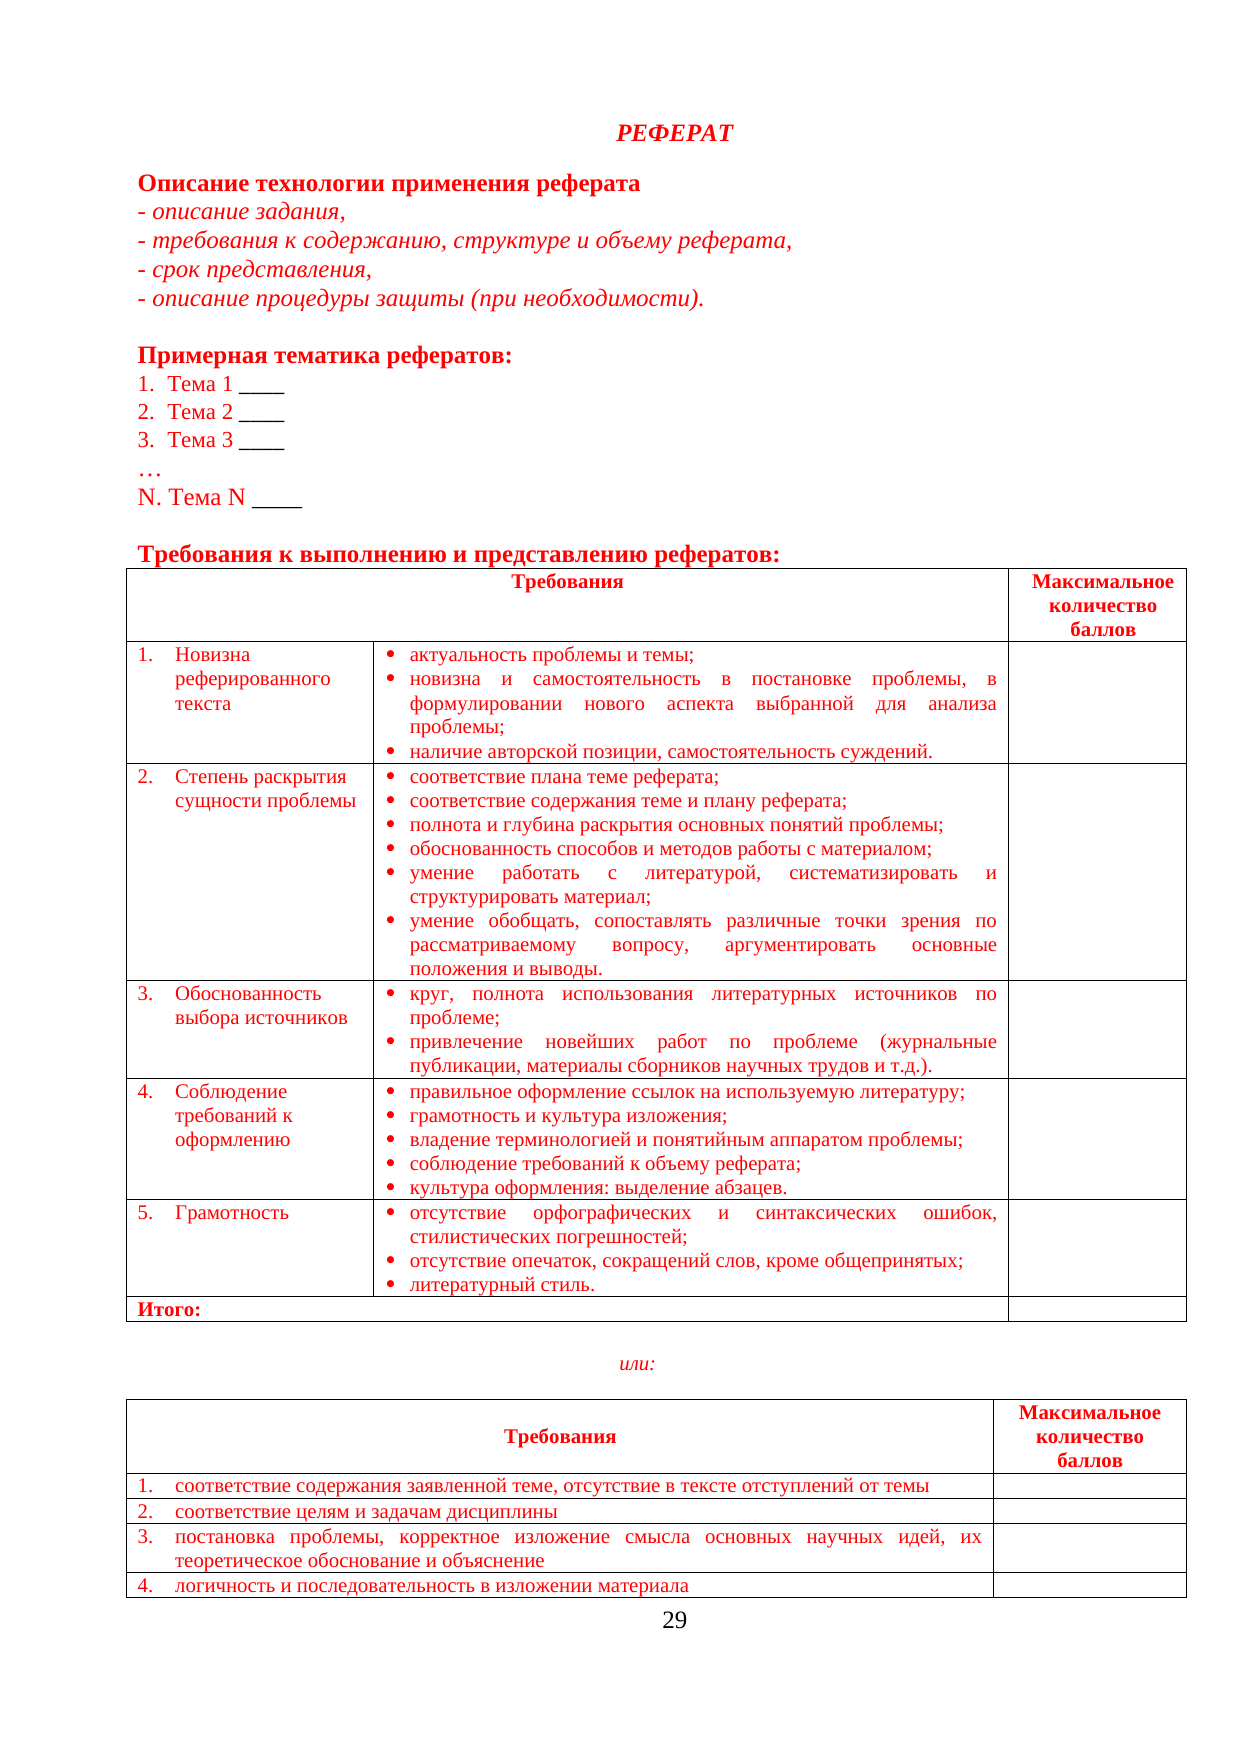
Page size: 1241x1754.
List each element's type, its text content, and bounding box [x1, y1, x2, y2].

table_cell [1009, 642, 1186, 763]
table_cell [994, 1474, 1186, 1497]
list Тема 1 [137, 369, 1137, 397]
table_cell Соблюдение требований к оформлению [127, 1079, 373, 1199]
table_cell соответствие плана теме реферата; соответствие содержания теме и плану реферата; полнота и глубина раскрытия основных понятий проблемы; обоснованность способов и методов работы с материалом; умение работать с литературой, систематизировать и структурировать материал; умение обобщать, сопоставлять различные точки зрения по рассматриваемому вопросу, аргументировать основные положения и выводы. [374, 764, 1008, 980]
text РЕФЕРАТ [137, 118, 1137, 147]
text Примерная тематика рефератов: [137, 340, 1137, 369]
text Требования к выполнению и представлению рефератов: [137, 539, 1137, 568]
table_cell [1009, 1079, 1186, 1199]
table_header Требования [127, 569, 1008, 641]
table_header Максимальное количество баллов [994, 1400, 1186, 1472]
table_cell [1009, 981, 1186, 1077]
table_cell соответствие целям и задачам дисциплины [127, 1499, 993, 1523]
text или: [137, 1351, 1137, 1375]
table_cell логичность и последовательность в изложении материала [127, 1573, 993, 1597]
text Описание технологии применения реферата [137, 168, 1137, 196]
list Тема 3 [137, 425, 1137, 453]
table_cell постановка проблемы, корректное изложение смысла основных научных идей, их теоретическое обоснование и объяснение [127, 1524, 993, 1572]
table_cell [1009, 764, 1186, 980]
table_cell [1009, 1200, 1186, 1296]
table_cell актуальность проблемы и темы; новизна и самостоятельность в постановке проблемы, в формулировании нового аспекта выбранной для анализа проблемы; наличие авторской позиции, самостоятельность суждений. [374, 642, 1008, 763]
table_cell правильное оформление ссылок на используемую литературу; грамотность и культура изложения; владение терминологией и понятийным аппаратом проблемы; соблюдение требований к объему реферата; культура оформления: выделение абзацев. [374, 1079, 1008, 1199]
table_cell Обоснованность выбора источников [127, 981, 373, 1077]
table_cell отсутствие орфографических и синтаксических ошибок, стилистических погрешностей; отсутствие опечаток, сокращений слов, кроме общепринятых; литературный стиль. [374, 1200, 1008, 1296]
table_cell Новизна реферированного текста [127, 642, 373, 763]
table_cell [994, 1499, 1186, 1523]
table_cell Итого: [127, 1297, 1008, 1321]
text - описание задания, [137, 196, 1137, 225]
table_header Максимальное количество баллов [1009, 569, 1186, 641]
text N. Тема N [137, 482, 1137, 511]
table_cell [994, 1524, 1186, 1572]
table_cell Степень раскрытия сущности проблемы [127, 764, 373, 980]
table_cell круг, полнота использования литературных источников по проблеме; привлечение новейших работ по проблеме (журнальные публикации, материалы сборников научных трудов и т.д.). [374, 981, 1008, 1077]
list Тема 2 [137, 397, 1137, 425]
table_header Требования [127, 1400, 993, 1472]
text - описание процедуры защиты (при необходимости). [137, 283, 1137, 311]
text … [137, 453, 1137, 482]
table_cell [994, 1573, 1186, 1597]
table_cell Грамотность [127, 1200, 373, 1296]
text - срок представления, [137, 254, 1137, 283]
text - требования к содержанию, структуре и объему реферата, [137, 225, 1137, 254]
table_cell соответствие содержания заявленной теме, отсутствие в тексте отступлений от темы [127, 1474, 993, 1497]
table_cell [1009, 1297, 1186, 1321]
